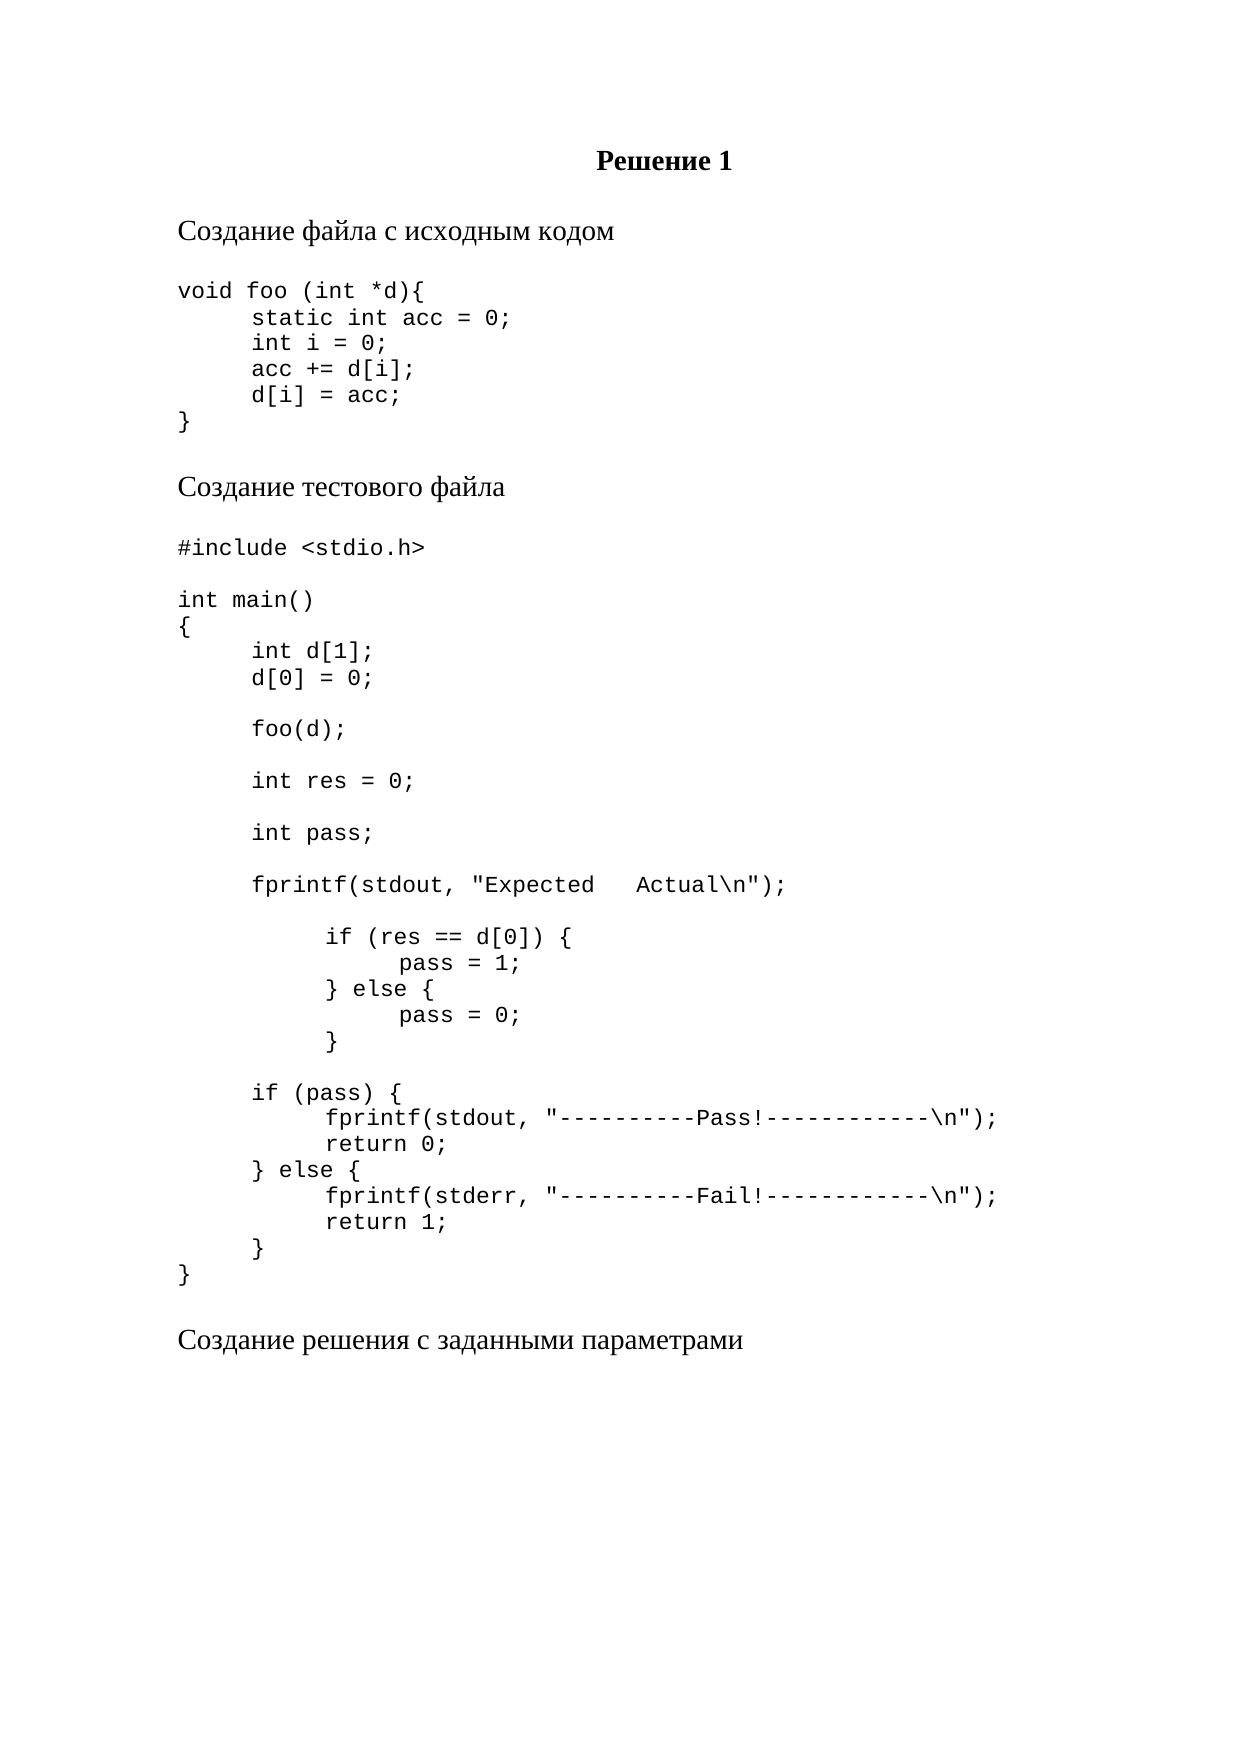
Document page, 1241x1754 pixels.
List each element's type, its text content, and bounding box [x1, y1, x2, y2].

text } else { [177, 1159, 1152, 1184]
text if (res == d[0]) { [177, 925, 1152, 951]
subtitle Решение 1 [177, 143, 1152, 177]
text fprintf(stderr, "----------Fail!------------\n"); [177, 1184, 1152, 1211]
text } [177, 1029, 1152, 1055]
text Создание тестового файла [177, 469, 1152, 503]
text int pass; [177, 821, 1152, 847]
text int d[1]; [177, 640, 1152, 666]
text pass = 1; [177, 951, 1152, 977]
text pass = 0; [177, 1003, 1152, 1029]
text } [177, 1236, 1152, 1262]
text } else { [177, 977, 1152, 1003]
text fprintf(stdout, "Expected Actual\n"); [177, 873, 1152, 899]
text if (pass) { [177, 1081, 1152, 1107]
text return 0; [177, 1133, 1152, 1159]
text acc += d[i]; [177, 358, 1152, 384]
text fprintf(stdout, "----------Pass!------------\n"); [177, 1107, 1152, 1133]
text void foo (int *d){ [177, 280, 1152, 306]
text int i = 0; [177, 332, 1152, 358]
text #include <stdio.h> [177, 536, 1152, 562]
text foo(d); [177, 718, 1152, 744]
text int res = 0; [177, 769, 1152, 796]
text Создание файла с исходным кодом [177, 213, 1152, 246]
text d[i] = acc; [177, 384, 1152, 409]
text } [177, 1262, 1152, 1288]
text d[0] = 0; [177, 666, 1152, 692]
text static int acc = 0; [177, 306, 1152, 332]
text } [177, 409, 1152, 436]
text return 1; [177, 1211, 1152, 1236]
text int main() [177, 588, 1152, 614]
text Создание решения с заданными параметрами [177, 1322, 1152, 1355]
text { [177, 614, 1152, 640]
